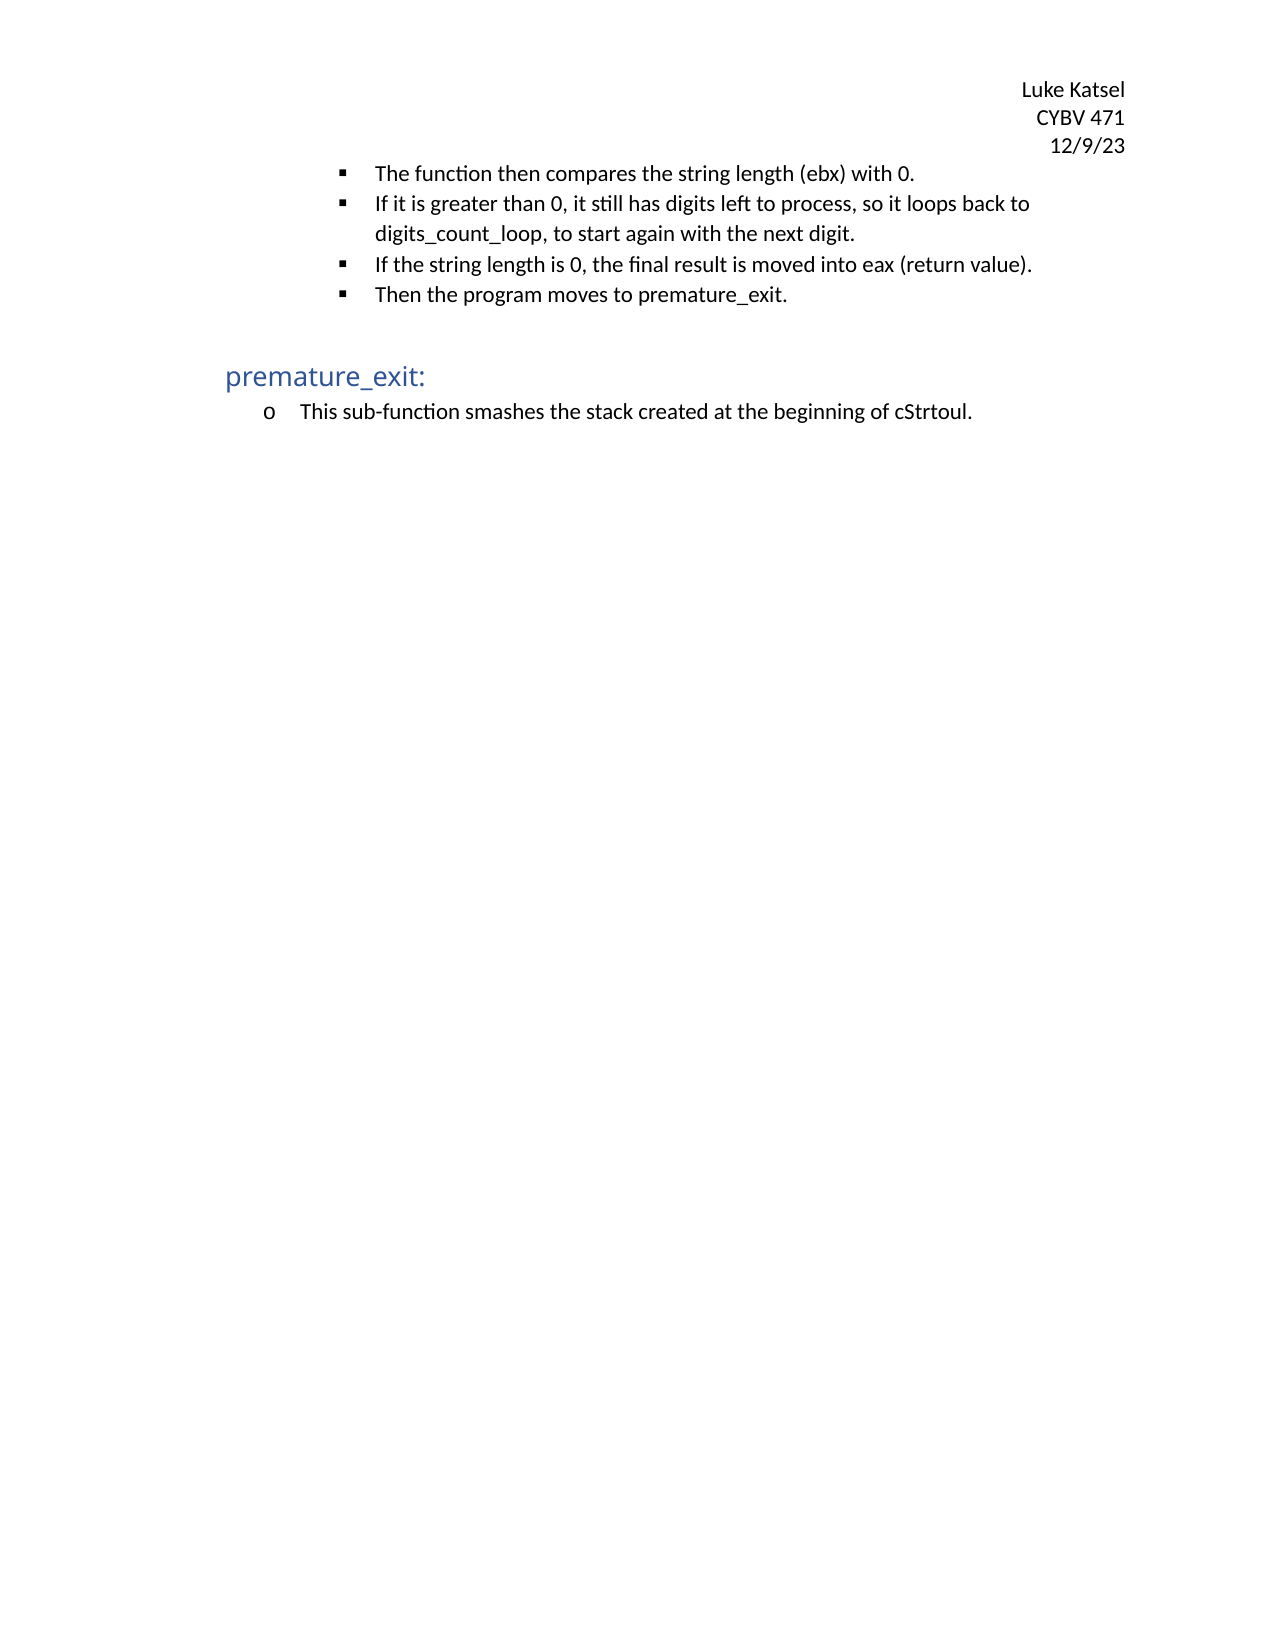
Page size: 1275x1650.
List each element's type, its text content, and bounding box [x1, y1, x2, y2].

list The function then compares the string length (ebx) with 0. [337, 159, 1125, 187]
list Then the program moves to premature_exit. [337, 280, 1125, 308]
subtitle premature_exit: [150, 357, 1125, 394]
list If it is greater than 0, it still has digits left to process, so it loops back to digits_count_loop, to start again with the next digit. [337, 189, 1125, 247]
list If the string length is 0, the final result is moved into eax (return value). [337, 250, 1125, 278]
list This sub-function smashes the stack created at the beginning of cStrtoul. [262, 397, 1125, 426]
